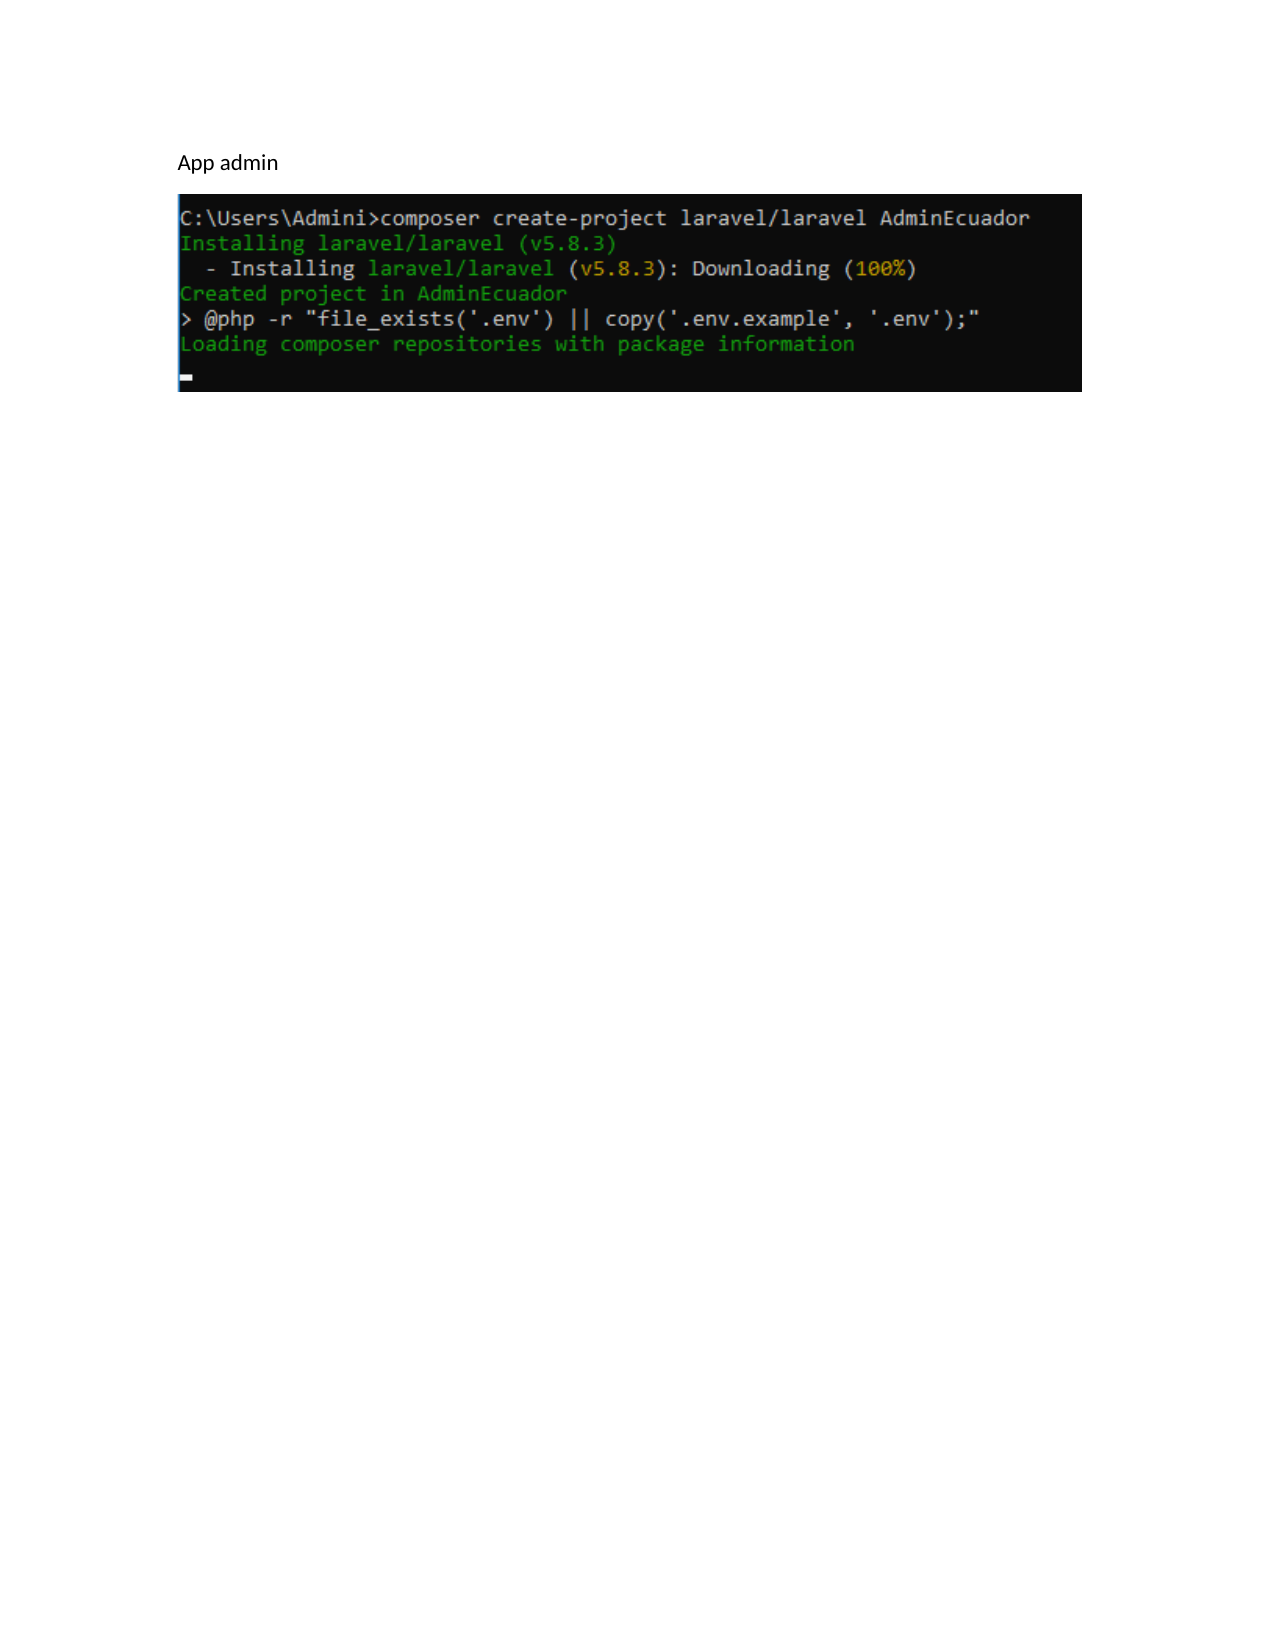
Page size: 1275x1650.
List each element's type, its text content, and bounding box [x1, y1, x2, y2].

picture [177, 194, 1082, 392]
text App admin [177, 148, 1098, 176]
